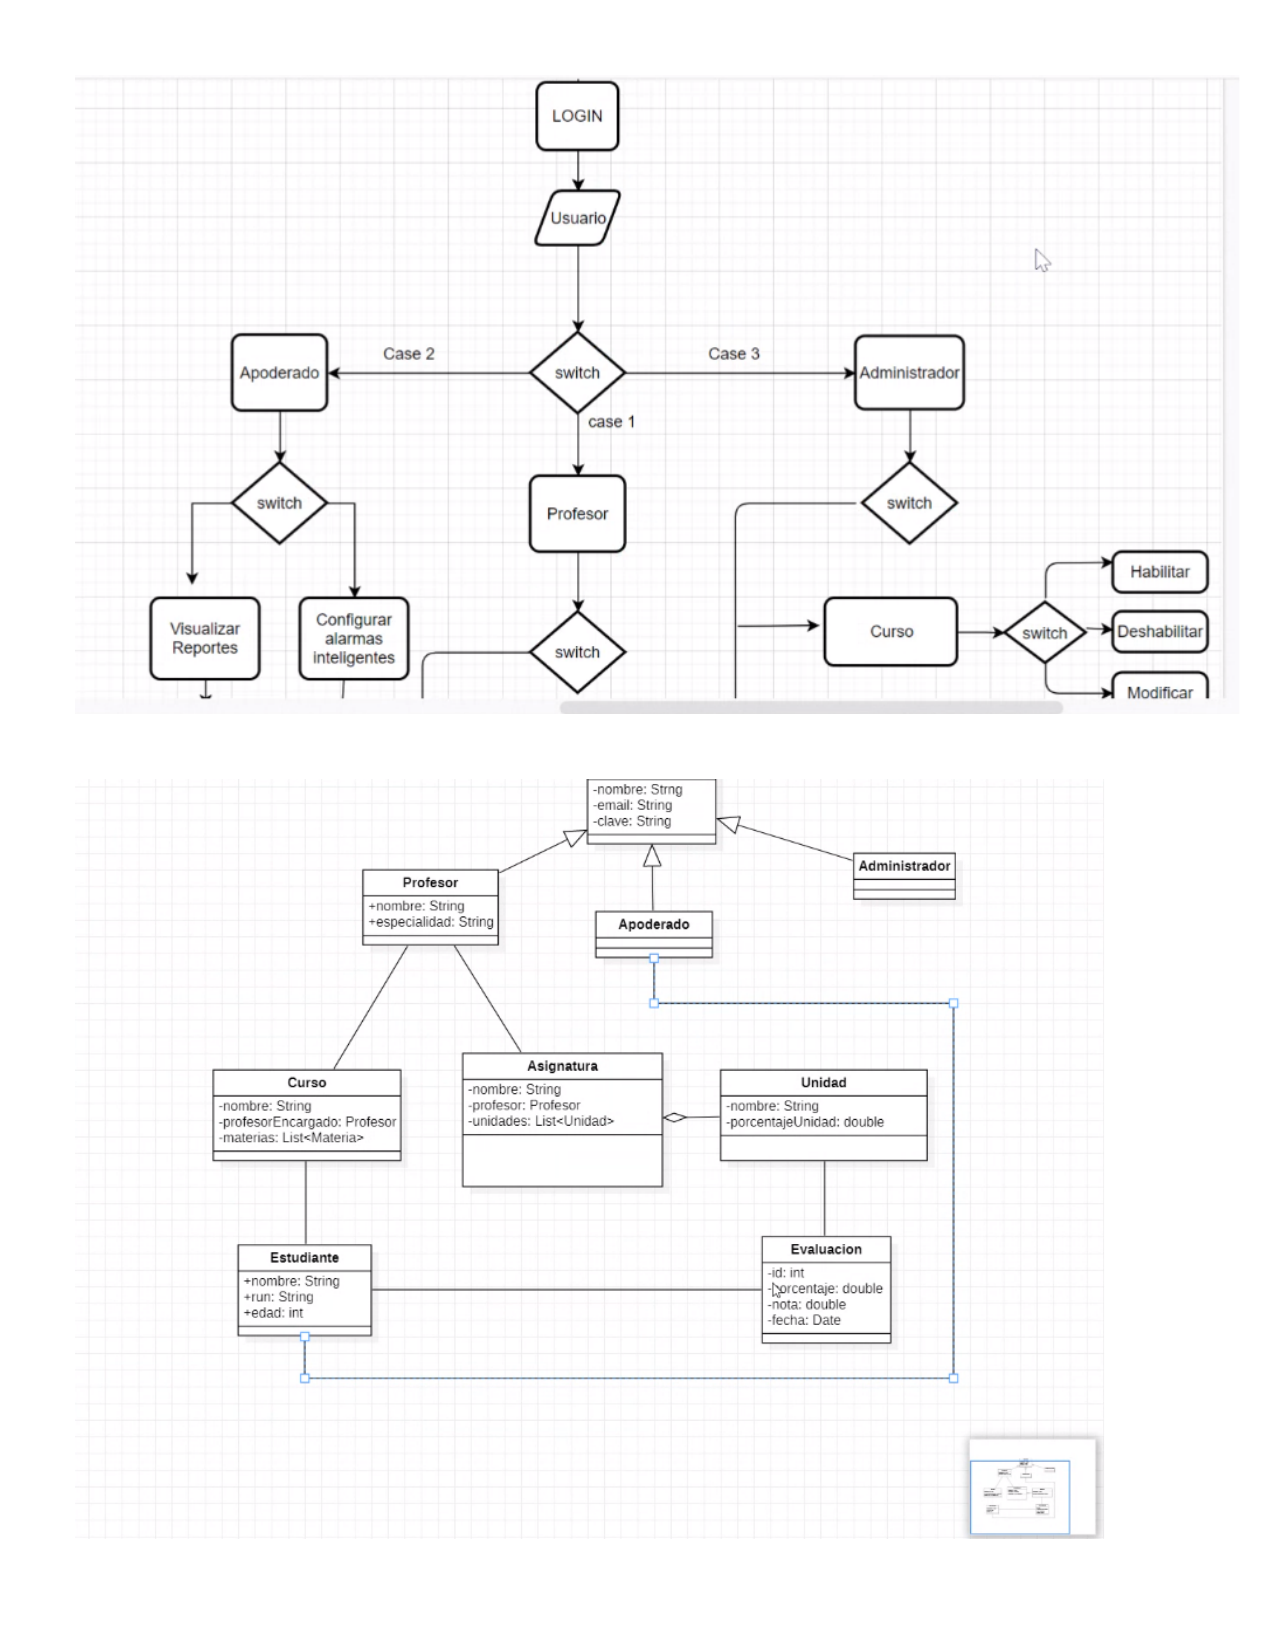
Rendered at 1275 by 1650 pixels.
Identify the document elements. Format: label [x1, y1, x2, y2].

picture [75, 779, 1105, 1539]
picture [75, 75, 1240, 714]
